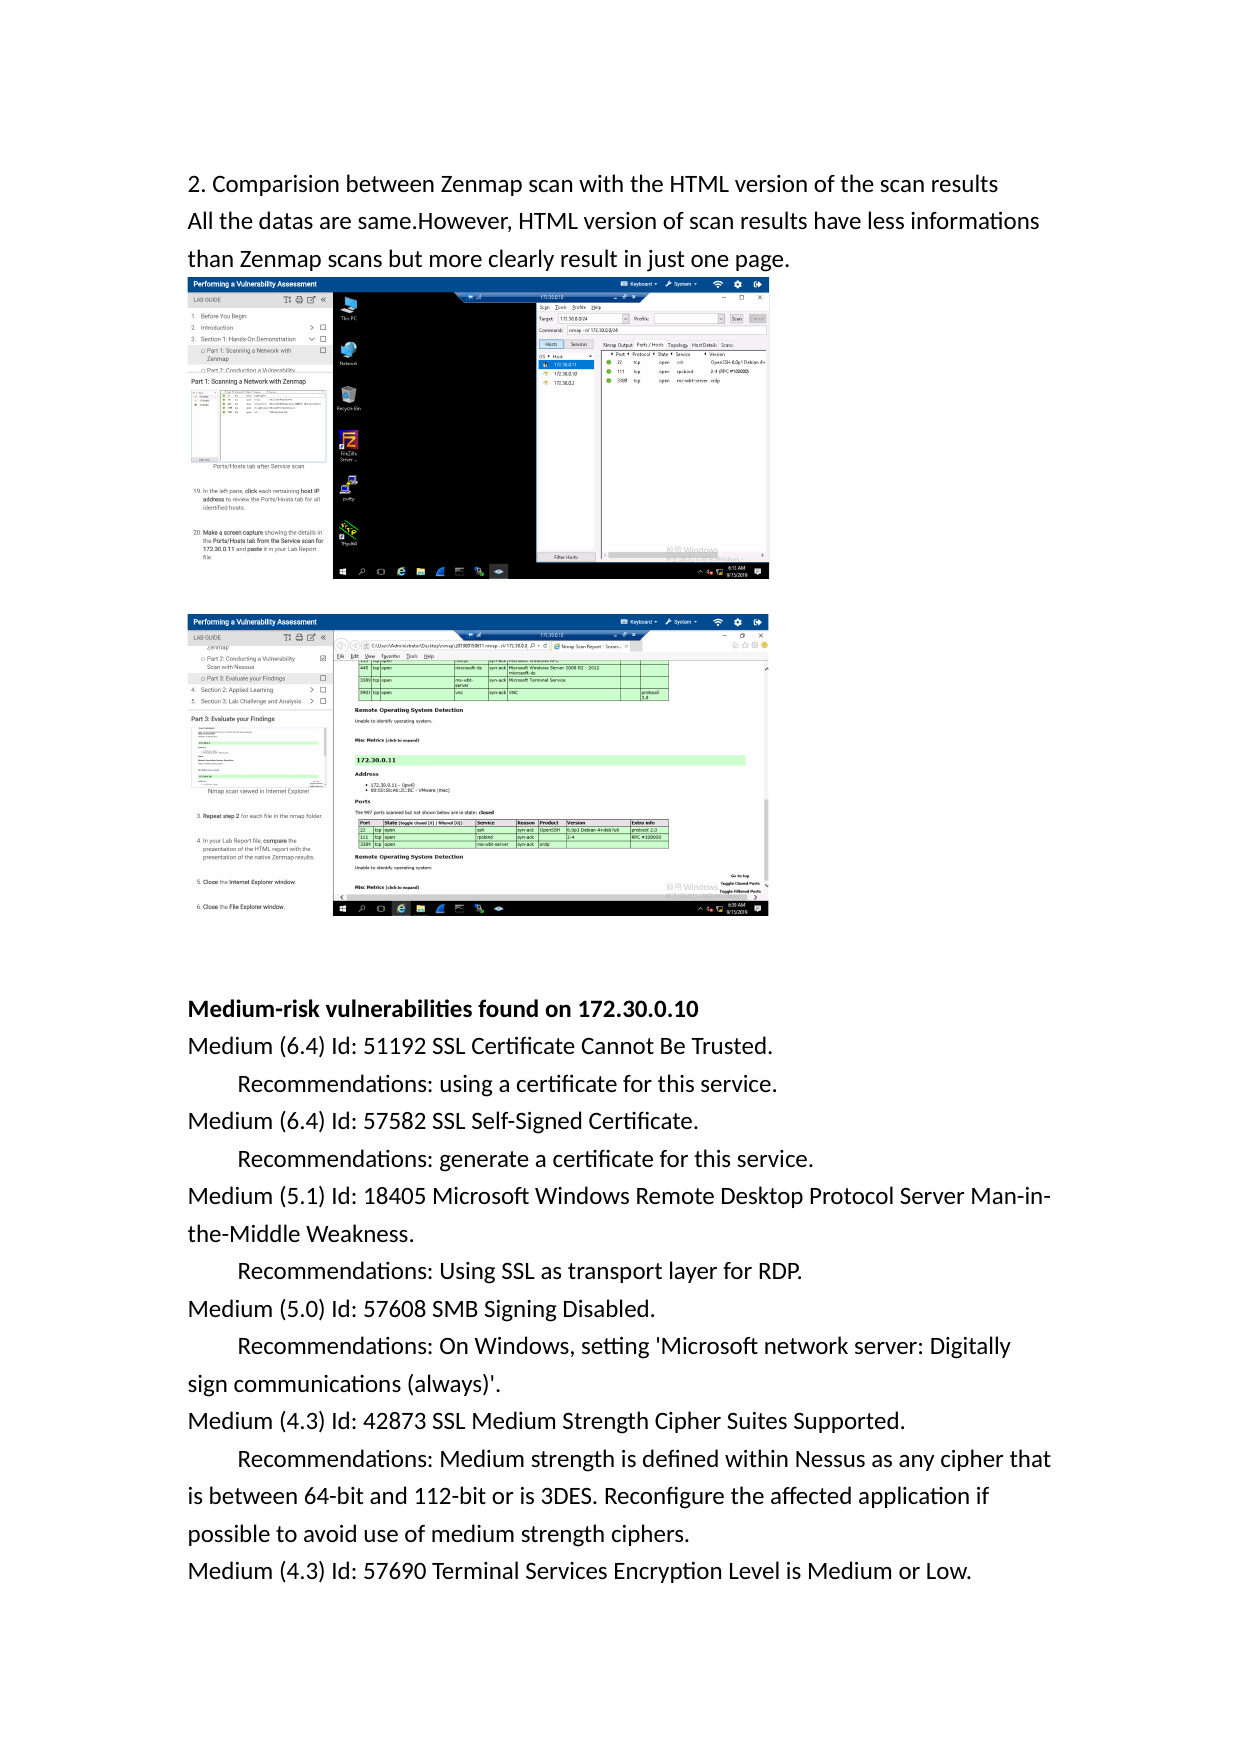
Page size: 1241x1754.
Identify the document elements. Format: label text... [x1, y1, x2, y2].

text Recommendations: Medium strength is defined within Nessus as any cipher that is between 64-bit and 112-bit or is 3DES. Reconfigure the affected application if possible to avoid use of medium strength ciphers. [187, 1439, 1053, 1552]
text 2. Comparision between Zenmap scan with the HTML version of the scan results [187, 164, 1053, 202]
text Medium-risk vulnerabilities found on 172.30.0.10 [187, 989, 1053, 1027]
text Medium (5.0) Id: 57608 SMB Signing Disabled. [187, 1289, 1053, 1327]
text Recommendations: generate a certificate for this service. [187, 1139, 1053, 1177]
picture [187, 277, 770, 579]
text Recommendations: Using SSL as transport layer for RDP. [187, 1252, 1053, 1289]
text Medium (5.1) Id: 18405 Microsoft Windows Remote Desktop Protocol Server Man-in-the-Middle Weakness. [187, 1177, 1053, 1252]
text Medium (4.3) Id: 57690 Terminal Services Encryption Level is Medium or Low. [187, 1552, 1053, 1589]
text Recommendations: using a certificate for this service. [187, 1064, 1053, 1102]
text Medium (4.3) Id: 42873 SSL Medium Strength Cipher Suites Supported. [187, 1402, 1053, 1439]
text Recommendations: On Windows, setting 'Microsoft network server: Digitally sign communications (always)'. [187, 1327, 1053, 1402]
text Medium (6.4) Id: 57582 SSL Self-Signed Certificate. [187, 1102, 1053, 1139]
picture [187, 614, 769, 916]
text Medium (6.4) Id: 51192 SSL Certificate Cannot Be Trusted. [187, 1027, 1053, 1064]
